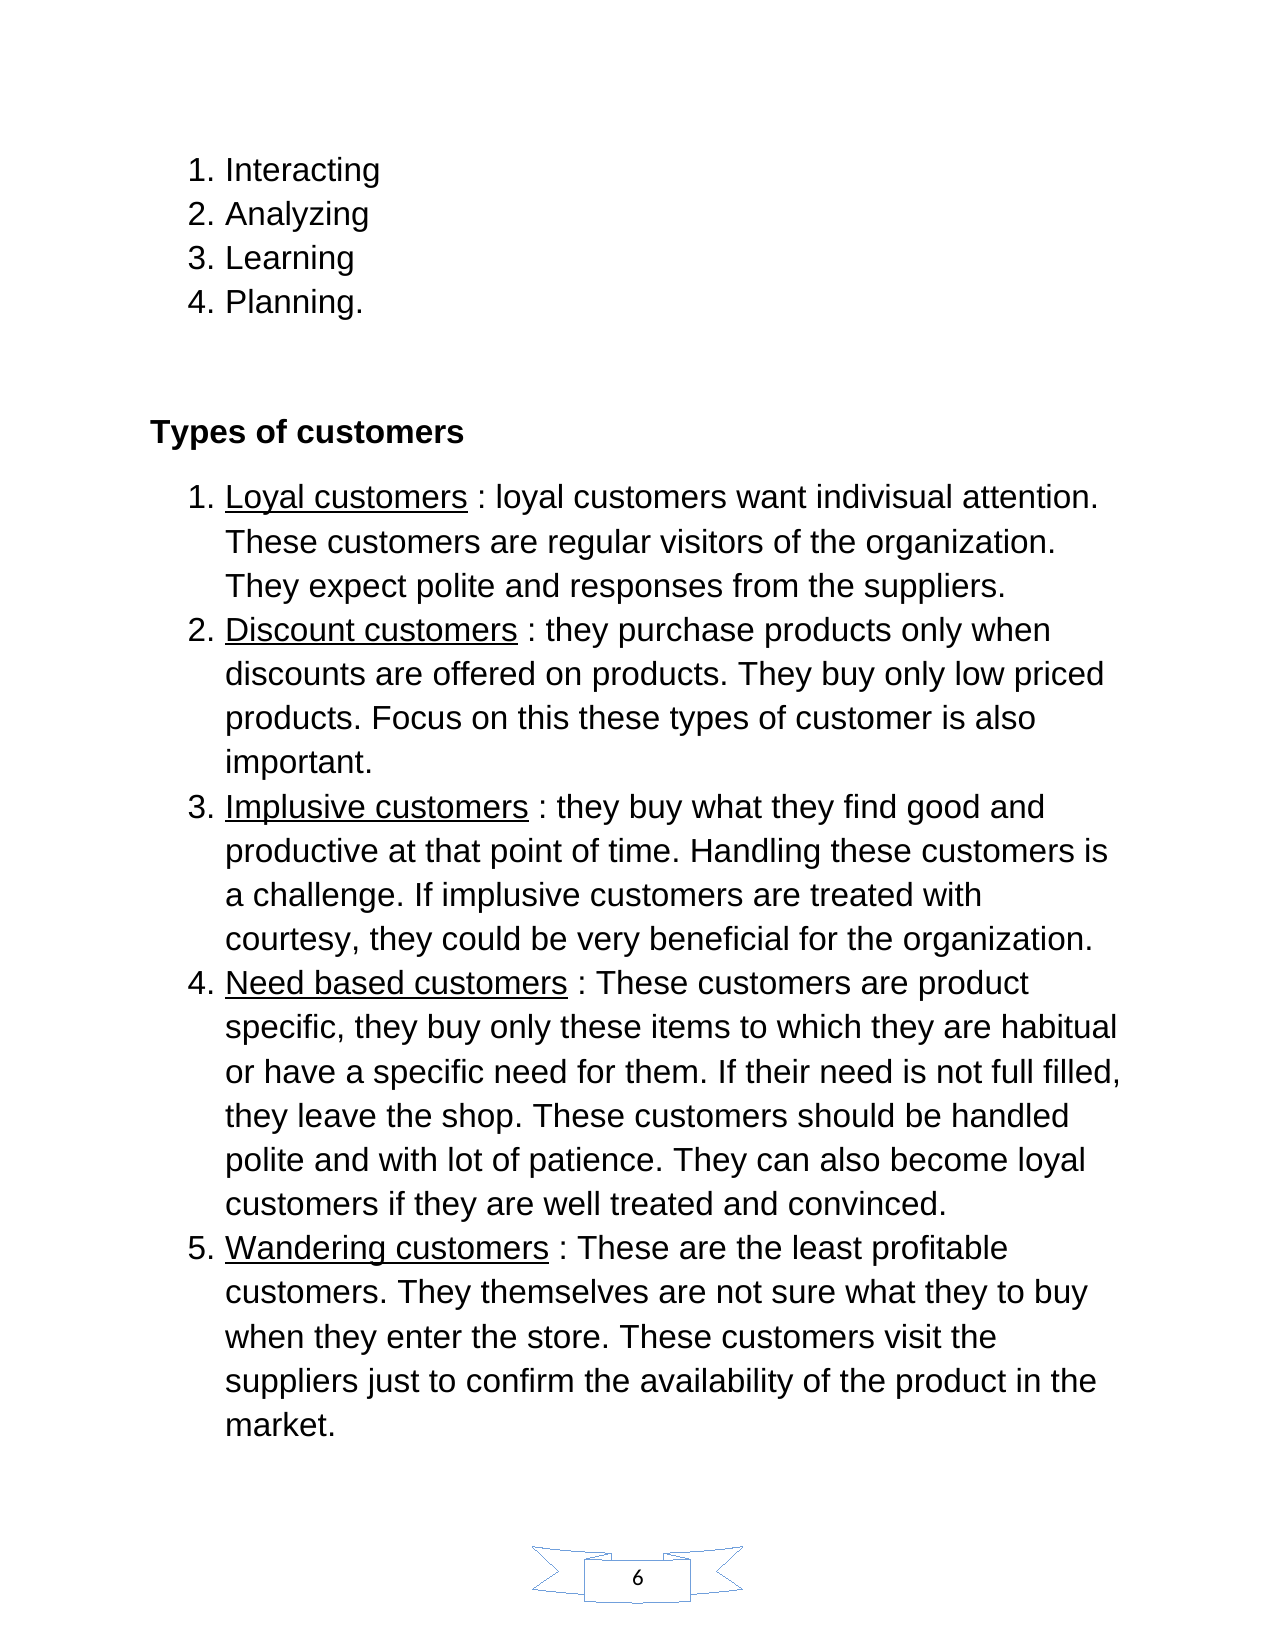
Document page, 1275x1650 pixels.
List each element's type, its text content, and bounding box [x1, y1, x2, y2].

list Need based customers : These customers are product specific, they buy only these items to which they are habitual or have a specific need for them. If their need is not full filled, they leave the shop. These customers should be handled polite and with lot of patience. They can also become loyal customers if they are well treated and convinced. [187, 963, 1125, 1223]
list Interacting [187, 150, 1125, 188]
list Wandering customers : These are the least profitable customers. They themselves are not sure what they to buy when they enter the store. These customers visit the suppliers just to confirm the availability of the product in the market. [187, 1228, 1125, 1443]
text Types of customers [150, 412, 1125, 451]
list Learning [187, 238, 1125, 277]
list Implusive customers : they buy what they find good and productive at that point of time. Handling these customers is a challenge. If implusive customers are treated with courtesy, they could be very beneficial for the organization. [187, 787, 1125, 958]
list Loyal customers : loyal customers want indivisual attention. These customers are regular visitors of the organization. They expect polite and responses from the suppliers. [187, 477, 1125, 604]
list Planning. [187, 282, 1125, 321]
list Discount customers : they purchase products only when discounts are offered on products. They buy only low priced products. Focus on this these types of customer is also important. [187, 610, 1125, 781]
list Analyzing [187, 194, 1125, 233]
